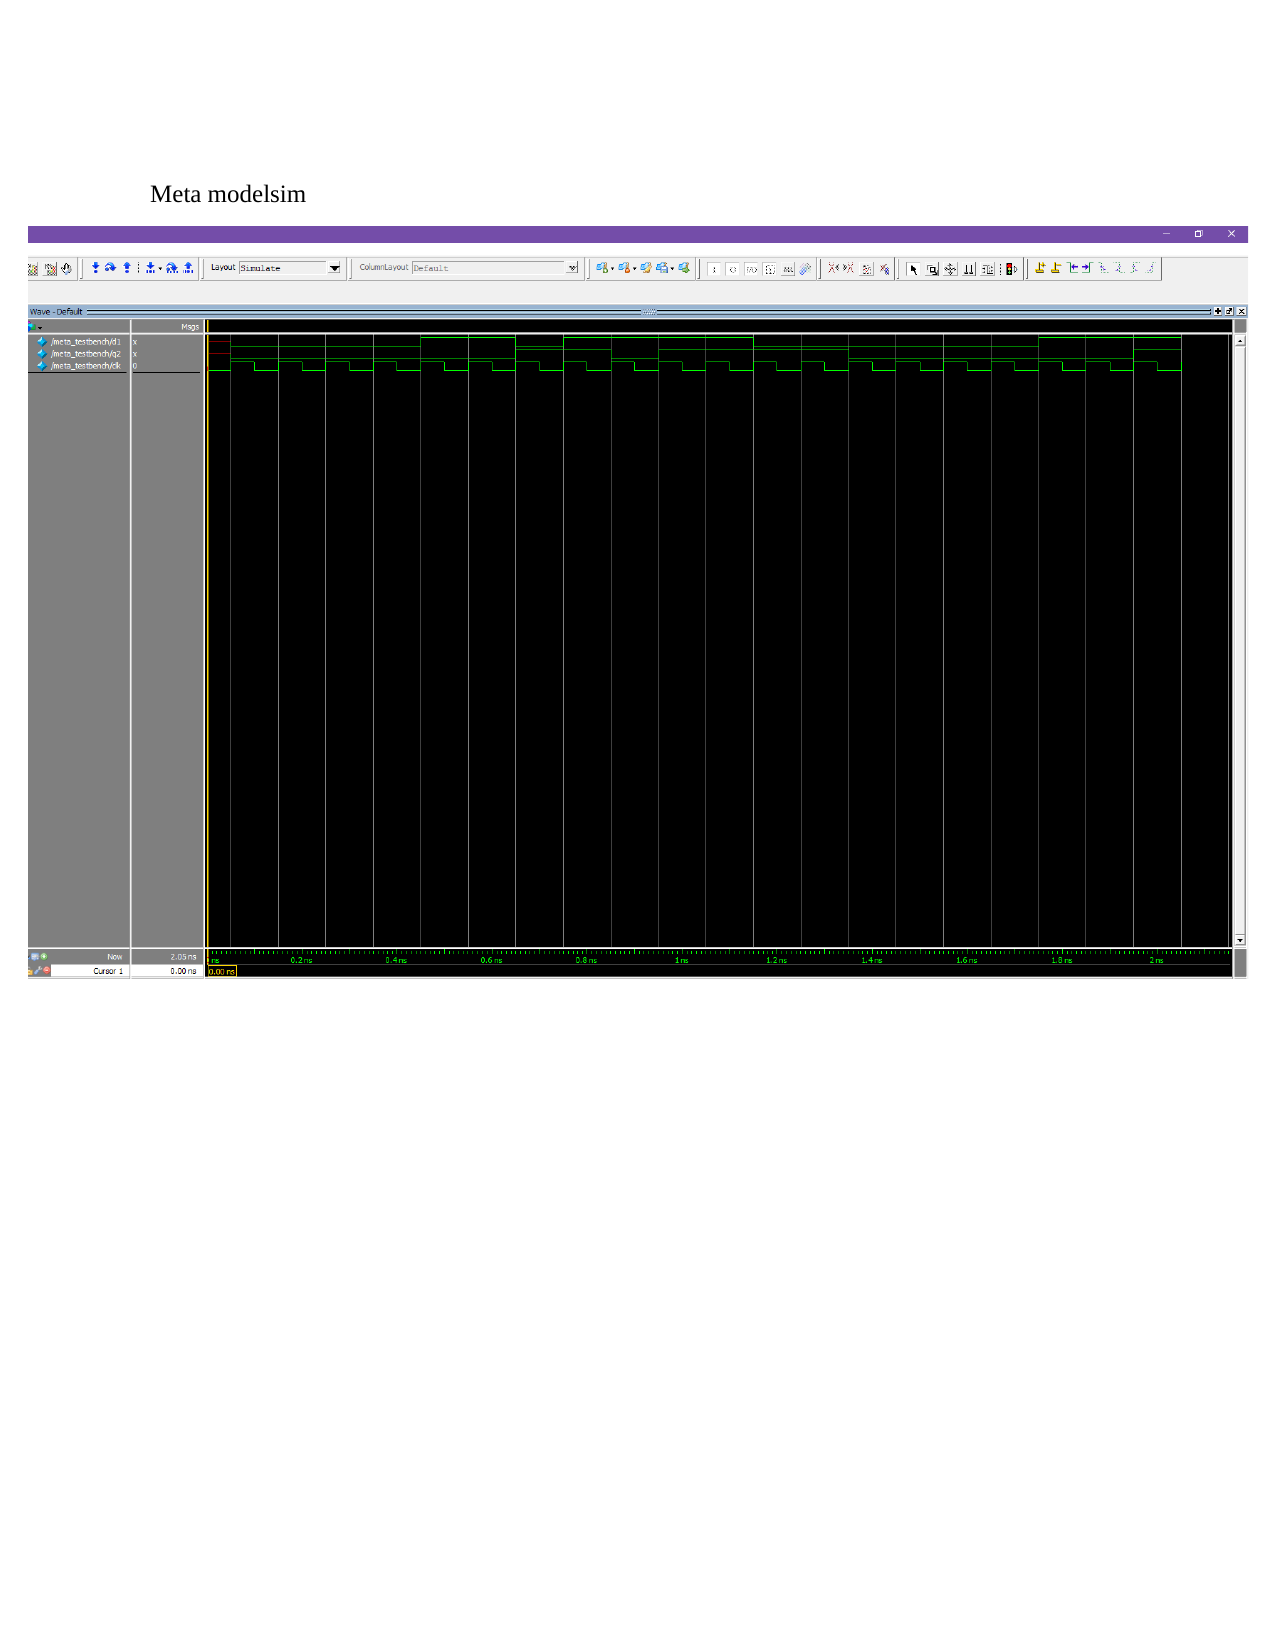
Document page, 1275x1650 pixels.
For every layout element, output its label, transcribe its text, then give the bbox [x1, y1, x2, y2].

picture [28, 226, 1249, 979]
text Meta modelsim [150, 179, 1125, 207]
